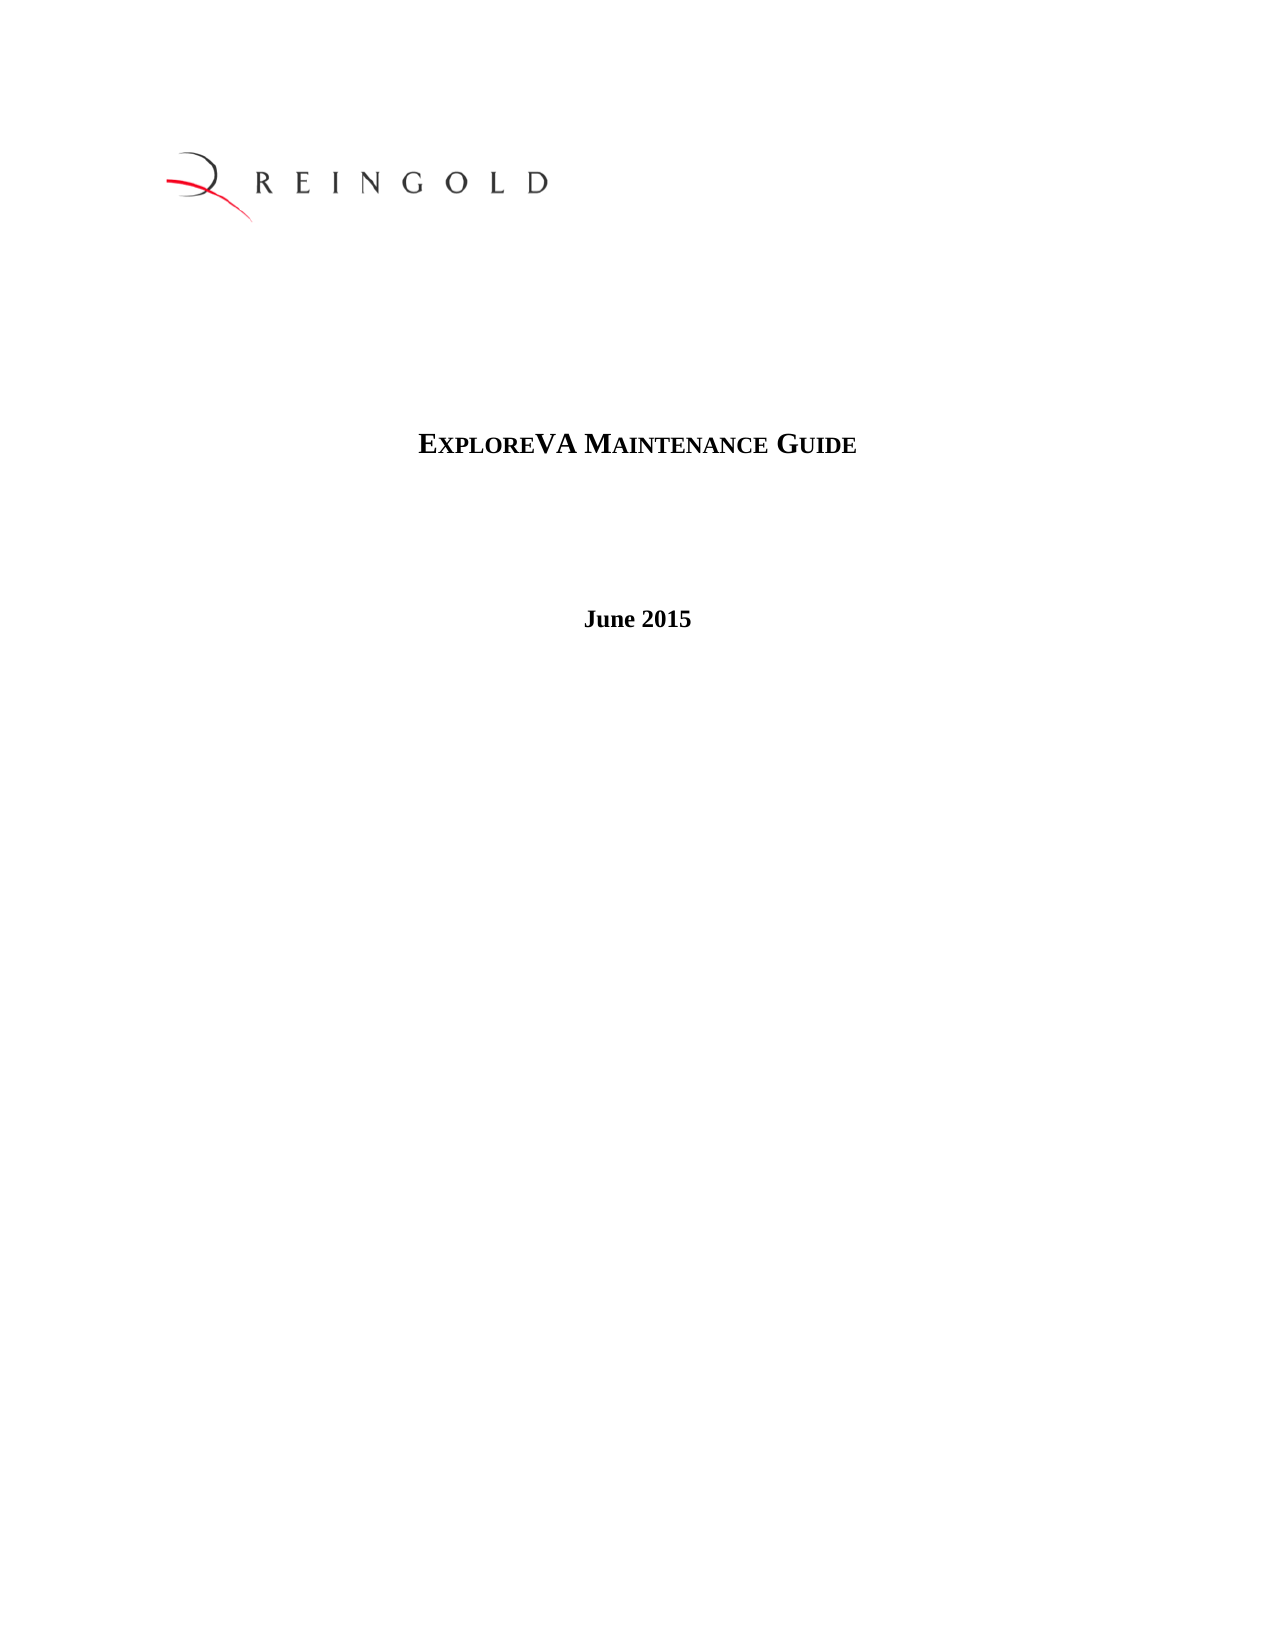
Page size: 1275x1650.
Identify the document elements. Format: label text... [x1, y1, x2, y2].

text June 2015 [150, 604, 1125, 632]
text ExploreVA Maintenance Guide [150, 426, 1125, 460]
picture [150, 150, 563, 226]
